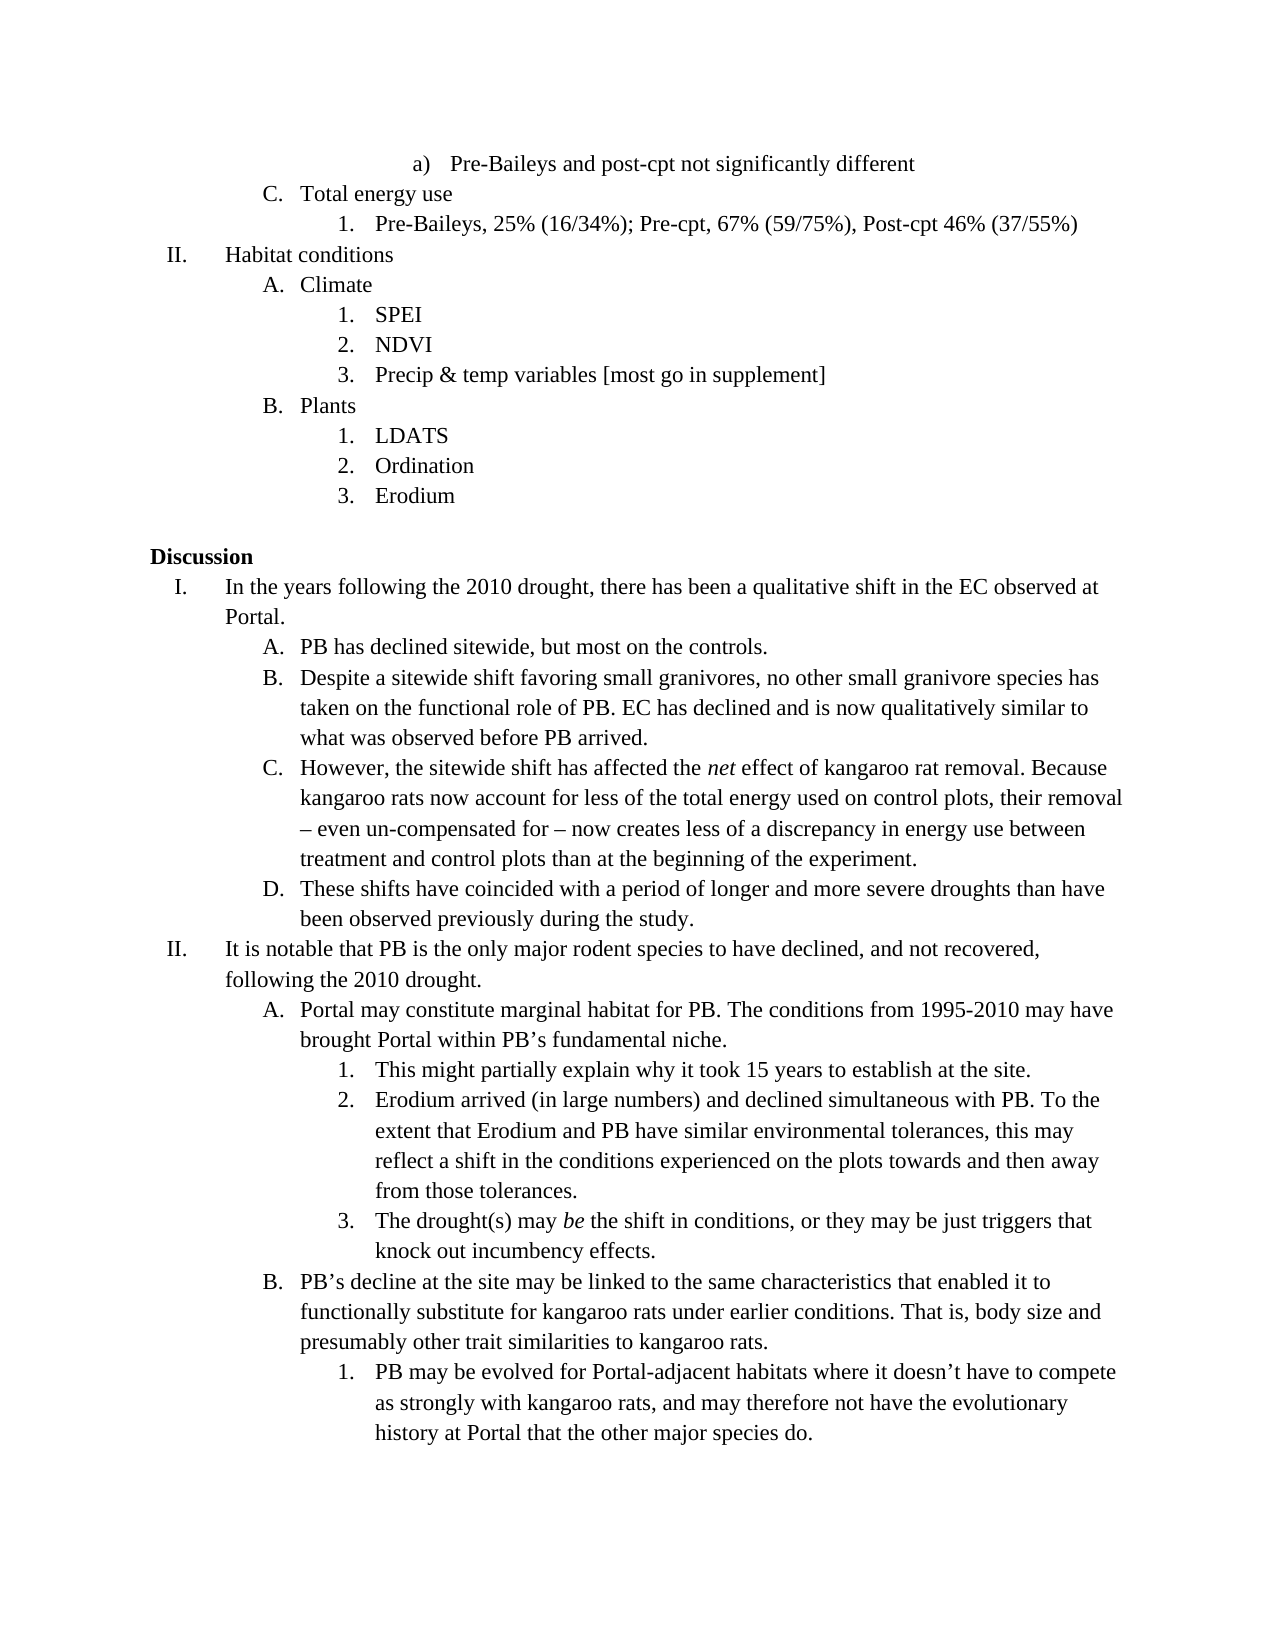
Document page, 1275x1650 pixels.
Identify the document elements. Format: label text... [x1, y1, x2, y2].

list Pre-Baileys, 25% (16/34%); Pre-cpt, 67% (59/75%), Post-cpt 46% (37/55%) [337, 210, 1125, 237]
list Pre-Baileys and post-cpt not significantly different [412, 150, 1125, 176]
list Habitat conditions [187, 241, 1125, 267]
list NDVI [337, 331, 1125, 358]
list Ordination [337, 452, 1125, 478]
list PB may be evolved for Portal-adjacent habitats where it doesn’t have to compete as strongly with kangaroo rats, and may therefore not have the evolutionary history at Portal that the other major species do. [337, 1358, 1125, 1445]
text Discussion [150, 543, 1125, 569]
list In the years following the 2010 drought, there has been a qualitative shift in the EC observed at Portal. [187, 573, 1125, 629]
list SPEI [337, 301, 1125, 327]
list However, the sitewide shift has affected the net effect of kangaroo rat removal. Because kangaroo rats now account for less of the total energy used on control plots, their removal – even un-compensated for – now creates less of a discrepancy in energy use between treatment and control plots than at the beginning of the experiment. [262, 754, 1125, 871]
list Erodium arrived (in large numbers) and declined simultaneous with PB. To the extent that Erodium and PB have similar environmental tolerances, this may reflect a shift in the conditions experienced on the plots towards and then away from those tolerances. [337, 1086, 1125, 1203]
list PB has declined sitewide, but most on the controls. [262, 633, 1125, 660]
list Total energy use [262, 180, 1125, 207]
list These shifts have coincided with a period of longer and more severe droughts than have been observed previously during the study. [262, 875, 1125, 932]
list The drought(s) may be the shift in conditions, or they may be just triggers that knock out incumbency effects. [337, 1207, 1125, 1264]
list It is notable that PB is the only major rodent species to have declined, and not recovered, following the 2010 drought. [187, 935, 1125, 992]
list Erodium [337, 482, 1125, 509]
list Plants [262, 392, 1125, 418]
list PB’s decline at the site may be linked to the same characteristics that enabled it to functionally substitute for kangaroo rats under earlier conditions. That is, body size and presumably other trait similarities to kangaroo rats. [262, 1268, 1125, 1354]
list Portal may constitute marginal habitat for PB. The conditions from 1995-2010 may have brought Portal within PB’s fundamental niche. [262, 996, 1125, 1052]
list Despite a sitewide shift favoring small granivores, no other small granivore species has taken on the functional role of PB. EC has declined and is now qualitatively similar to what was observed before PB arrived. [262, 663, 1125, 750]
list This might partially explain why it took 15 years to establish at the site. [337, 1056, 1125, 1083]
list Precip & temp variables [most go in supplement] [337, 361, 1125, 388]
list Climate [262, 271, 1125, 297]
list LDATS [337, 422, 1125, 448]
